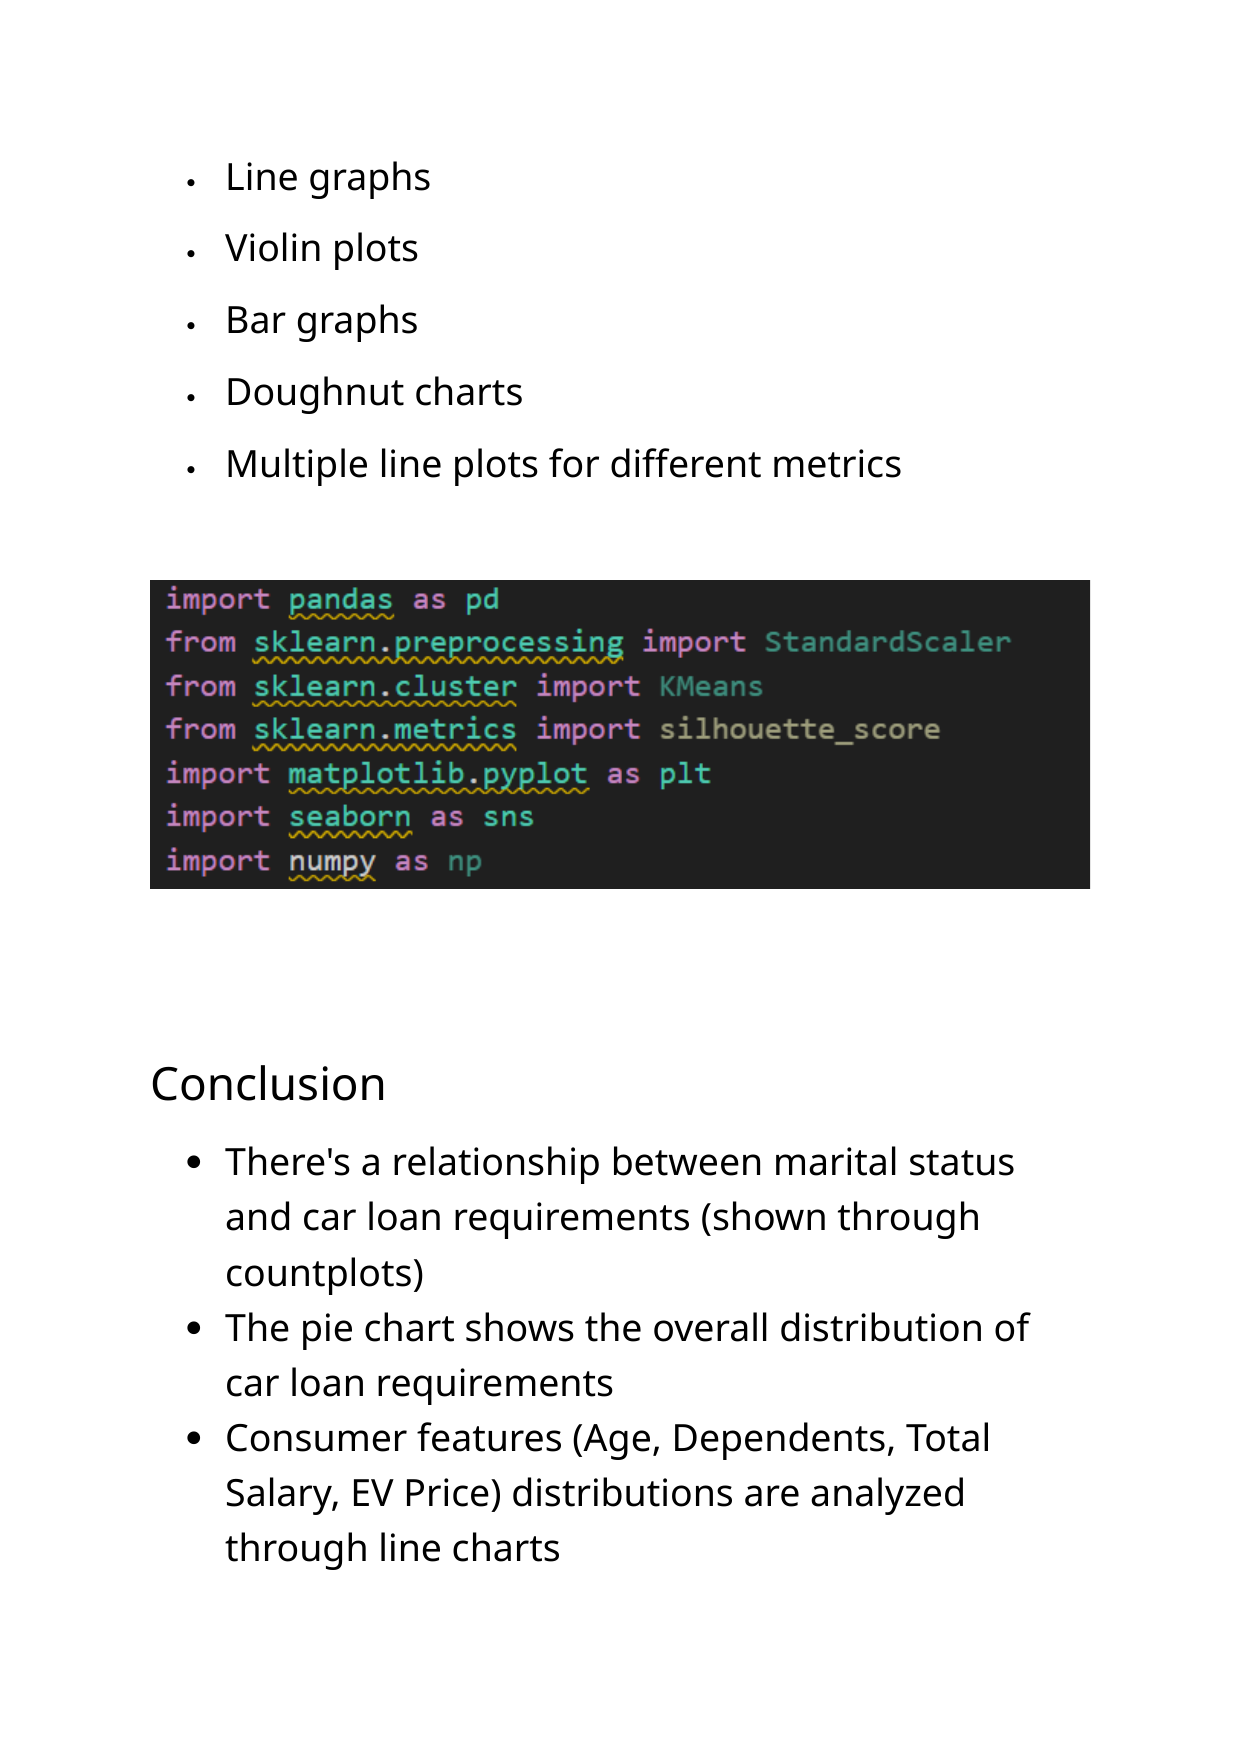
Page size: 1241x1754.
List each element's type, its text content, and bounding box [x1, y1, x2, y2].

list Bar graphs [187, 293, 1090, 344]
list The pie chart shows the overall distribution of car loan requirements [187, 1301, 1090, 1407]
text Conclusion [150, 1052, 1090, 1114]
picture [150, 580, 1091, 889]
list Multiple line plots for different metrics [187, 437, 1090, 488]
list Consumer features (Age, Dependents, Total Salary, EV Price) distributions are analyzed through line charts [187, 1411, 1090, 1572]
list Doughnut charts [187, 365, 1090, 416]
list Line graphs [187, 150, 1090, 201]
list Violin plots [187, 222, 1090, 273]
list There's a relationship between marital status and car loan requirements (shown through countplots) [187, 1136, 1090, 1297]
